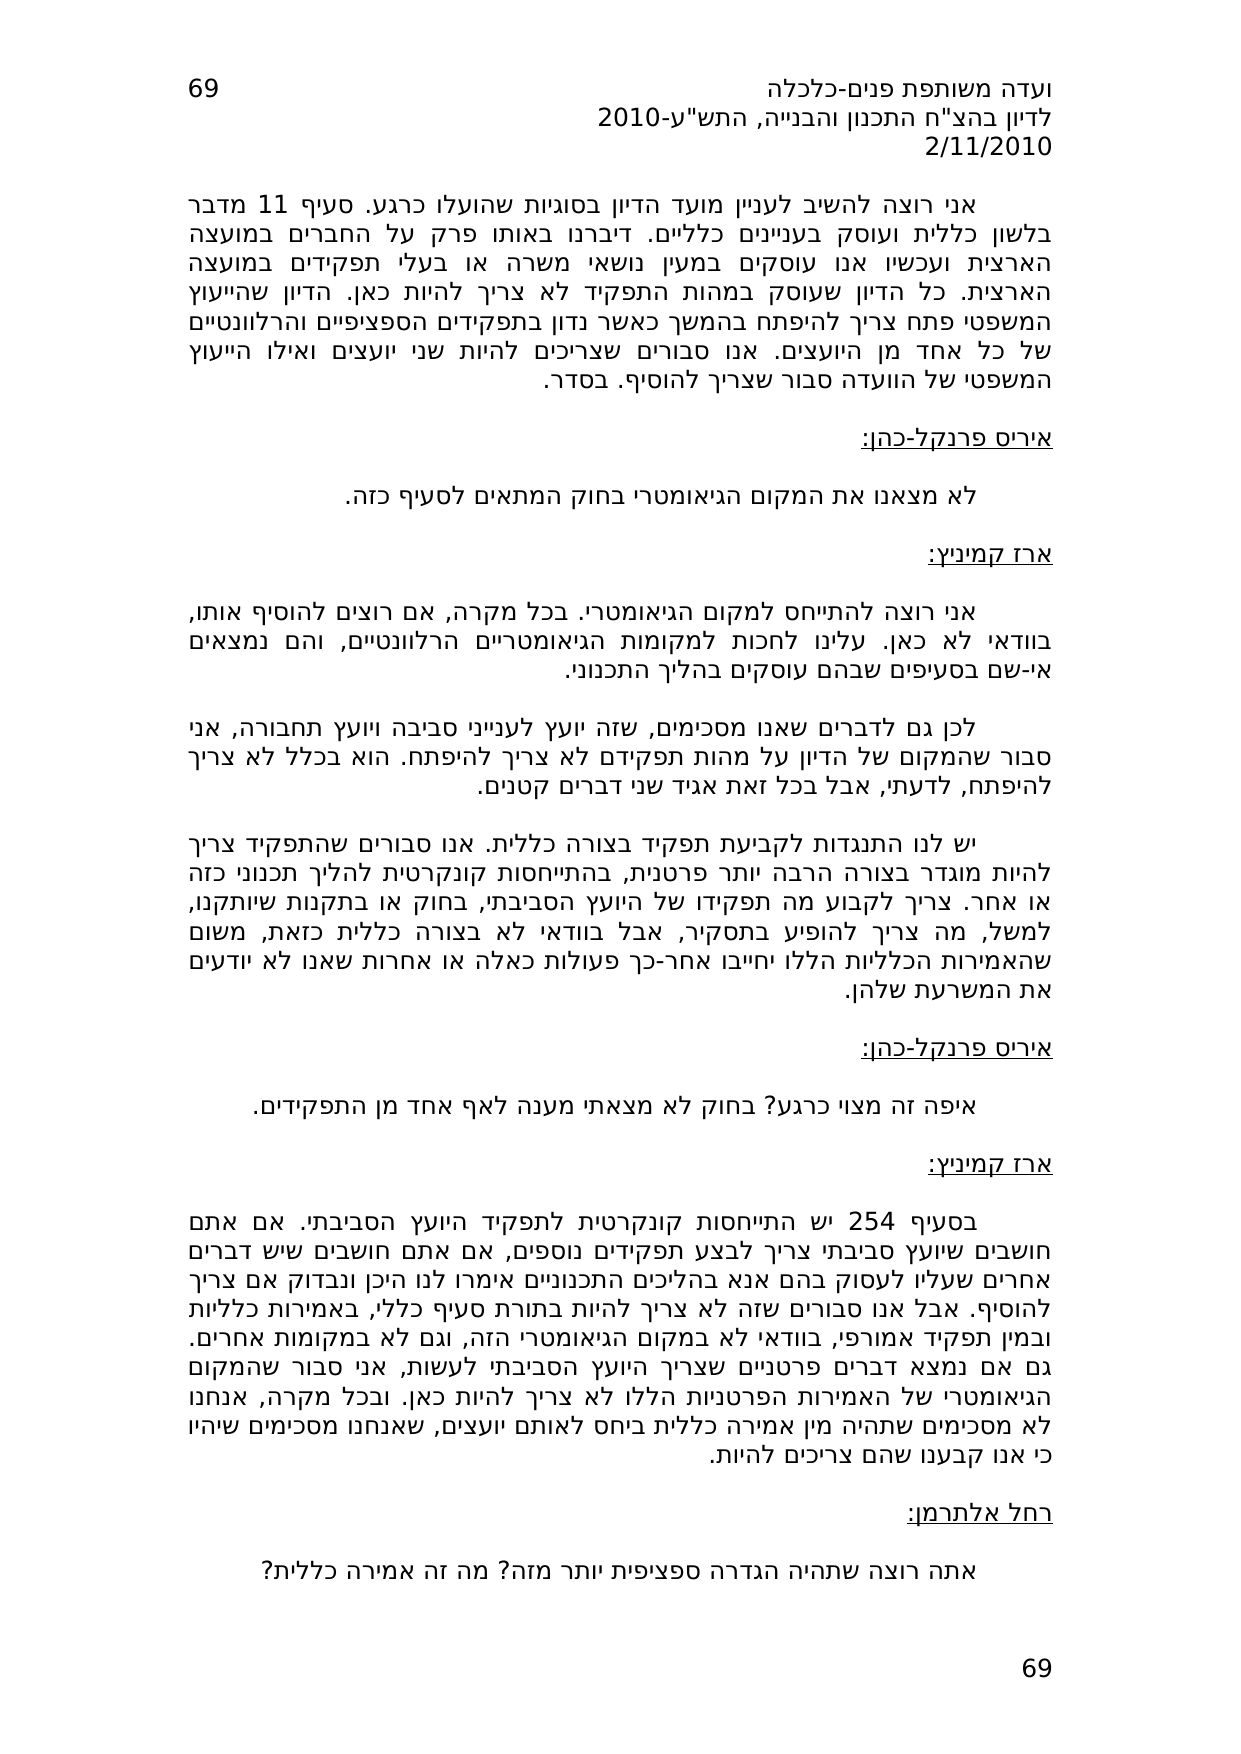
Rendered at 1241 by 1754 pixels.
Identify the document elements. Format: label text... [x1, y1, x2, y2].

text לכן גם לדברים שאנו מסכימים, שזה יועץ לענייני סביבה ויועץ תחבורה, אני סבור שהמקום של הדיון על מהות תפקידם לא צריך להיפתח. הוא בכלל לא צריך להיפתח, לדעתי, אבל בכל זאת אגיד שני דברים קטנים. [187, 713, 1053, 800]
text ארז קמיניץ: [187, 539, 1053, 568]
text לא מצאנו את המקום הגיאומטרי בחוק המתאים לסעיף כזה. [187, 481, 1053, 510]
text אני רוצה להשיב לעניין מועד הדיון בסוגיות שהועלו כרגע. סעיף 11 מדבר בלשון כללית ועוסק בעניינים כלליים. דיברנו באותו פרק על החברים במועצה הארצית ועכשיו אנו עוסקים במעין נושאי משרה או בעלי תפקידים במועצה הארצית. כל הדיון שעוסק במהות התפקיד לא צריך להיות כאן. הדיון שהייעוץ המשפטי פתח צריך להיפתח בהמשך כאשר נדון בתפקידים הספציפיים והרלוונטיים של כל אחד מן היועצים. אנו סבורים שצריכים להיות שני יועצים ואילו הייעוץ המשפטי של הוועדה סבור שצריך להוסיף. בסדר. [187, 190, 1053, 394]
text בסעיף 254 יש התייחסות קונקרטית לתפקיד היועץ הסביבתי. אם אתם חושבים שיועץ סביבתי צריך לבצע תפקידים נוספים, אם אתם חושבים שיש דברים אחרים שעליו לעסוק בהם אנא בהליכים התכנוניים אימרו לנו היכן ונבדוק אם צריך להוסיף. אבל אנו סבורים שזה לא צריך להיות בתורת סעיף כללי, באמירות כלליות ובמין תפקיד אמורפי, בוודאי לא במקום הגיאומטרי הזה, וגם לא במקומות אחרים. גם אם נמצא דברים פרטניים שצריך היועץ הסביבתי לעשות, אני סבור שהמקום הגיאומטרי של האמירות הפרטניות הללו לא צריך להיות כאן. ובכל מקרה, אנחנו לא מסכימים שתהיה מין אמירה כללית ביחס לאותם יועצים, שאנחנו מסכימים שיהיו כי אנו קבענו שהם צריכים להיות. [187, 1207, 1053, 1469]
text איפה זה מצוי כרגע? בחוק לא מצאתי מענה לאף אחד מן התפקידים. [187, 1091, 1053, 1120]
text רחל אלתרמן: [187, 1498, 1053, 1527]
text איריס פרנקל-כהן: [187, 1033, 1053, 1062]
text יש לנו התנגדות לקביעת תפקיד בצורה כללית. אנו סבורים שהתפקיד צריך להיות מוגדר בצורה הרבה יותר פרטנית, בהתייחסות קונקרטית להליך תכנוני כזה או אחר. צריך לקבוע מה תפקידו של היועץ הסביבתי, בחוק או בתקנות שיותקנו, למשל, מה צריך להופיע בתסקיר, אבל בוודאי לא בצורה כללית כזאת, משום שהאמירות הכלליות הללו יחייבו אחר-כך פעולות כאלה או אחרות שאנו לא יודעים את המשרעת שלהן. [187, 829, 1053, 1004]
text אני רוצה להתייחס למקום הגיאומטרי. בכל מקרה, אם רוצים להוסיף אותו, בוודאי לא כאן. עלינו לחכות למקומות הגיאומטריים הרלוונטיים, והם נמצאים אי-שם בסעיפים שבהם עוסקים בהליך התכנוני. [187, 597, 1053, 684]
text איריס פרנקל-כהן: [187, 423, 1053, 452]
text ארז קמיניץ: [187, 1149, 1053, 1178]
text אתה רוצה שתהיה הגדרה ספציפית יותר מזה? מה זה אמירה כללית? [187, 1556, 1053, 1585]
